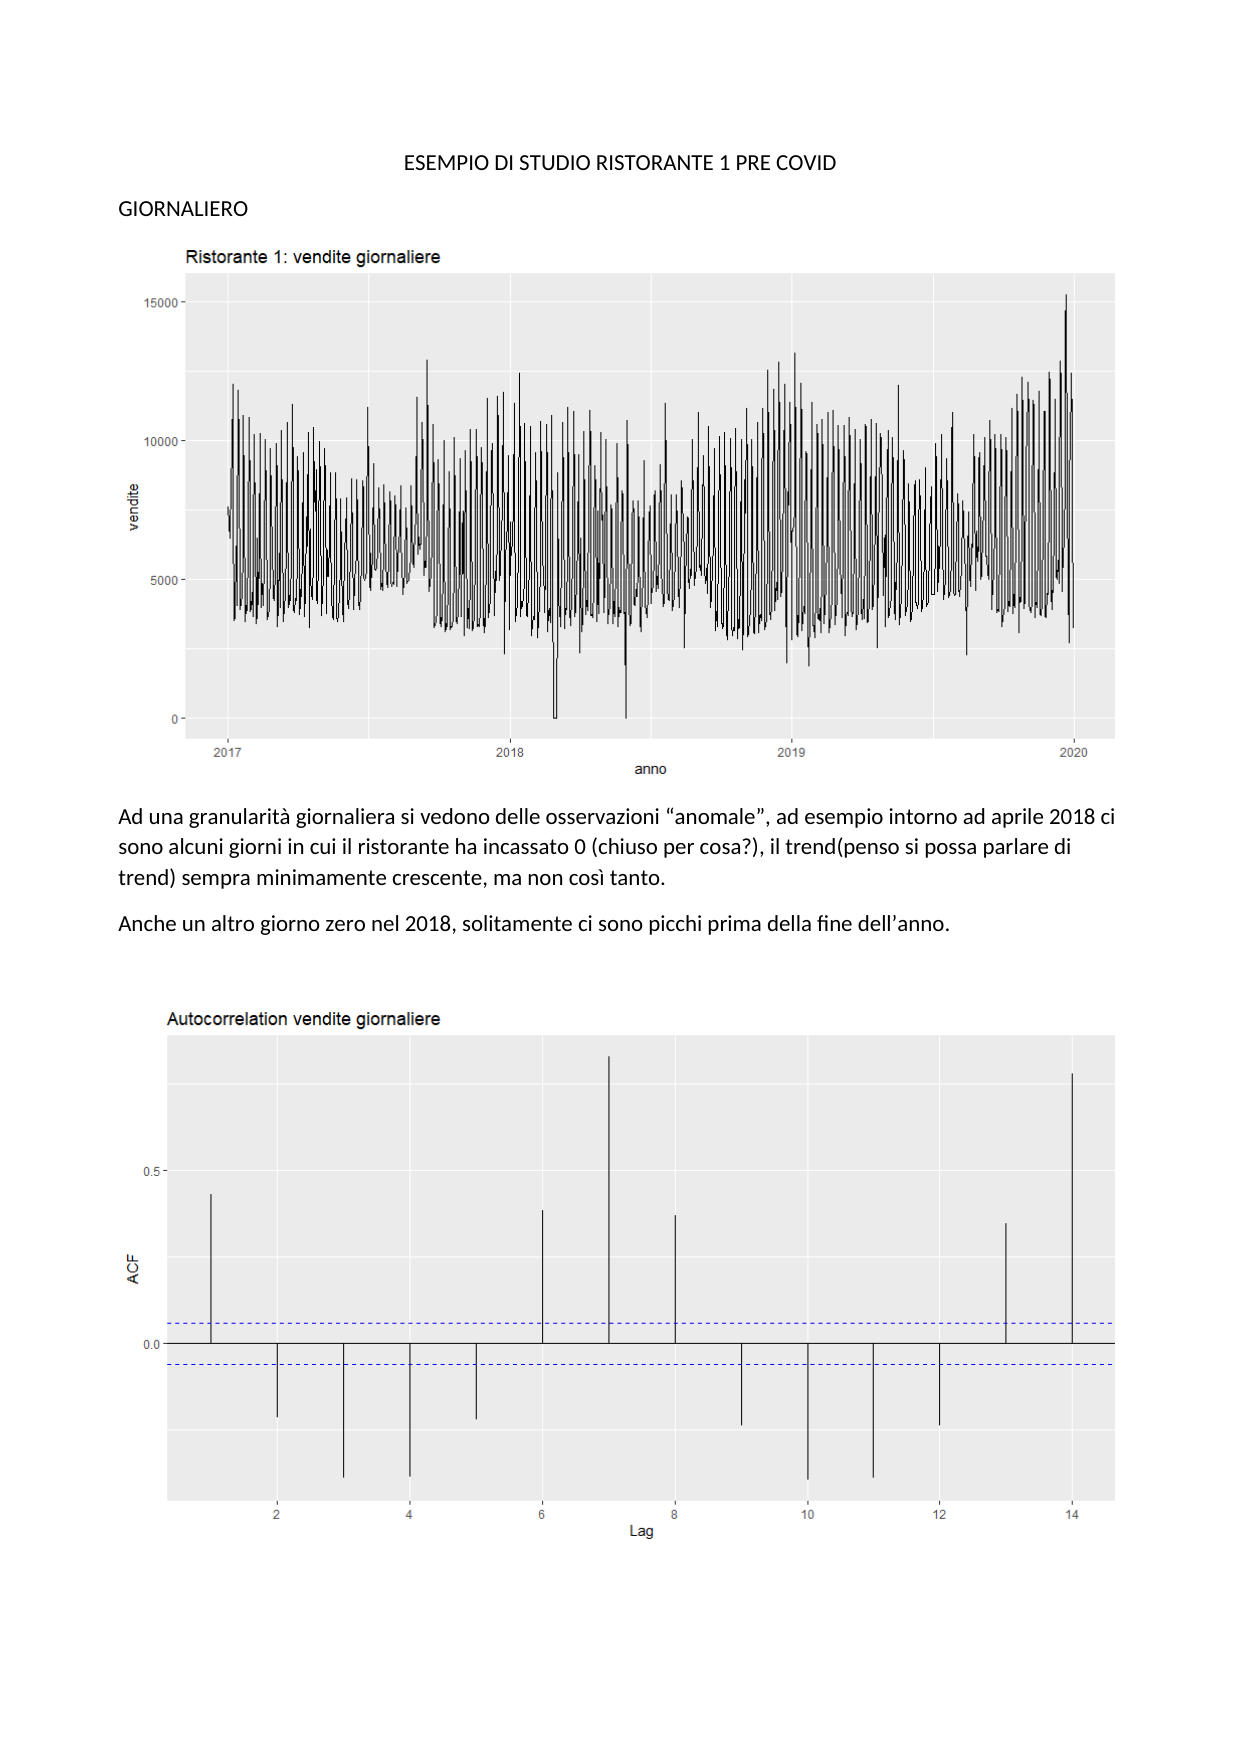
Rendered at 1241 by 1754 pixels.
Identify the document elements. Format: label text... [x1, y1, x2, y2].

text Anche un altro giorno zero nel 2018, solitamente ci sono picchi prima della fine dell’anno. [118, 909, 1122, 938]
text Ad una granularità giornaliera si vedono delle osservazioni “anomale”, ad esempio intorno ad aprile 2018 ci sono alcuni giorni in cui il ristorante ha incassato 0 (chiuso per cosa?), il trend(penso si possa parlare di trend) sempra minimamente crescente, ma non così tanto. [118, 802, 1122, 891]
picture [118, 1003, 1123, 1546]
picture [118, 241, 1123, 784]
text ESEMPIO DI STUDIO RISTORANTE 1 PRE COVID [118, 148, 1122, 176]
text GIORNALIERO [118, 194, 1122, 222]
